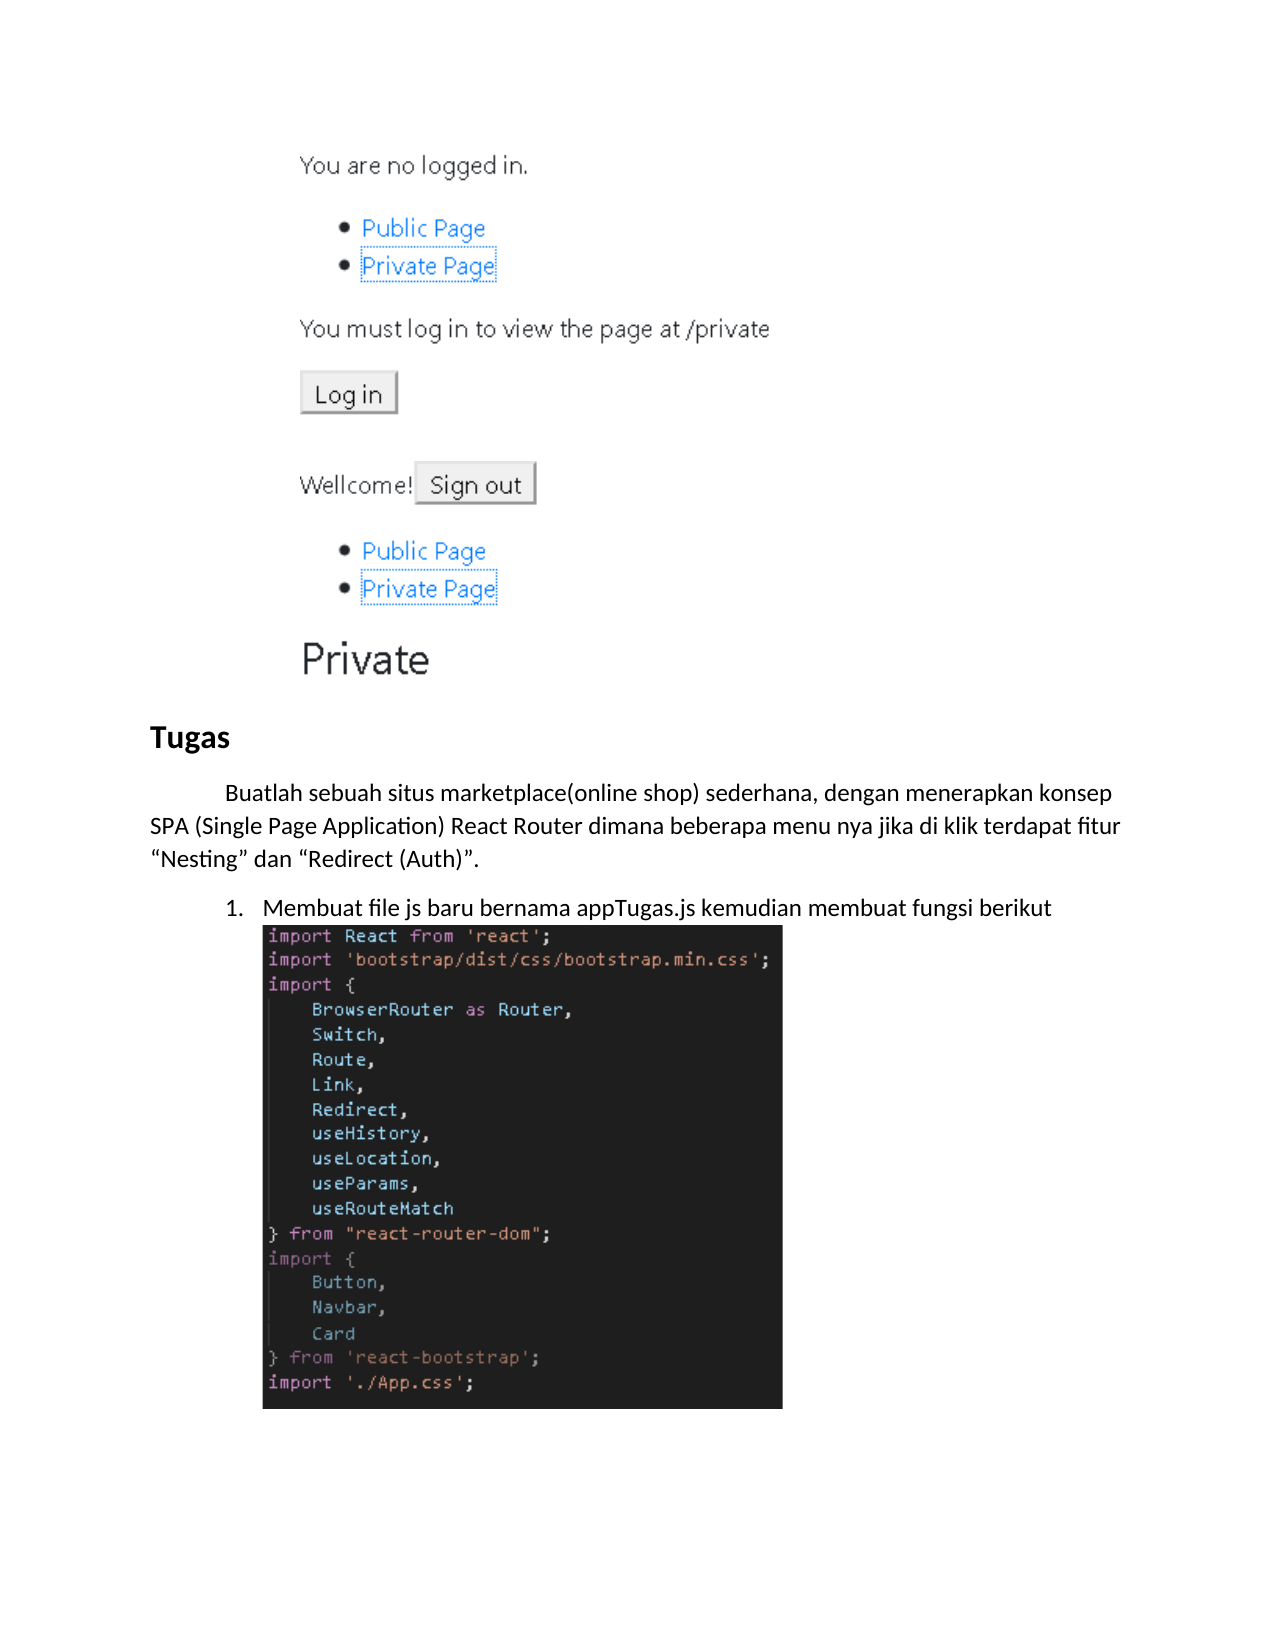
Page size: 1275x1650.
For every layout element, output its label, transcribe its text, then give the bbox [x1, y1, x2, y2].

text Buatlah sebuah situs marketplace(online shop) sederhana, dengan menerapkan konsep SPA (Single Page Application) React Router dimana beberapa menu nya jika di klik terdapat fitur “Nesting” dan “Redirect (Auth)”. [150, 777, 1125, 873]
picture [262, 925, 783, 1409]
text Tugas [150, 716, 1125, 757]
picture [300, 461, 550, 698]
list Membuat file js baru bernama appTugas.js kemudian membuat fungsi berikut [225, 892, 1125, 923]
picture [300, 150, 797, 460]
